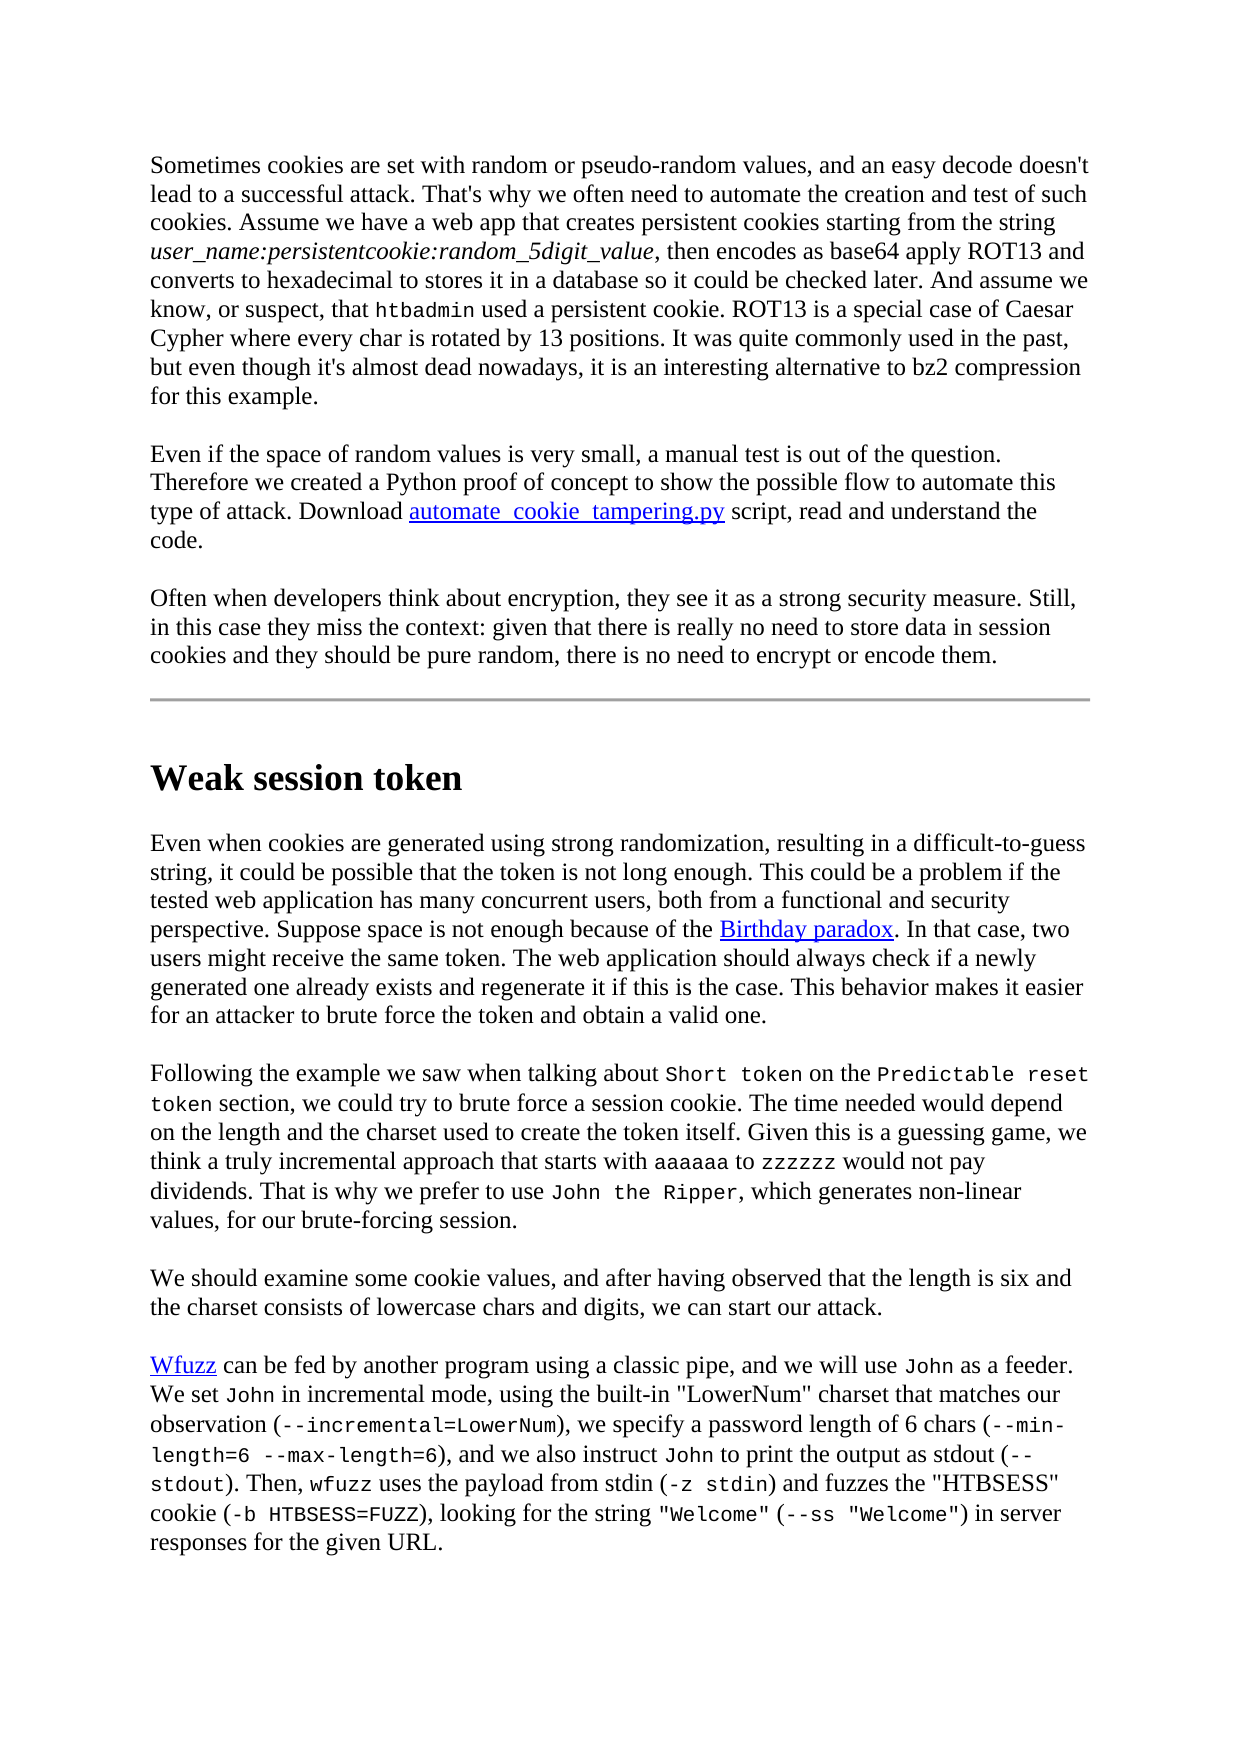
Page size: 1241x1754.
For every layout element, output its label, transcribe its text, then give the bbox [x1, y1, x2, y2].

text Weak session token [150, 756, 1090, 799]
text Even when cookies are generated using strong randomization, resulting in a difficult-to-guess string, it could be possible that the token is not long enough. This could be a problem if the tested web application has many concurrent users, both from a functional and security perspective. Suppose space is not enough because of the Birthday paradox. In that case, two users might receive the same token. The web application should always check if a newly generated one already exists and regenerate it if this is the case. This behavior makes it easier for an attacker to brute force the token and obtain a valid one. [150, 828, 1090, 1029]
text Sometimes cookies are set with random or pseudo-random values, and an easy decode doesn't lead to a successful attack. That's why we often need to automate the creation and test of such cookies. Assume we have a web app that creates persistent cookies starting from the string user_name:persistentcookie:random_5digit_value, then encodes as base64 apply ROT13 and converts to hexadecimal to stores it in a database so it could be checked later. And assume we know, or suspect, that htbadmin used a persistent cookie. ROT13 is a special case of Caesar Cypher where every char is rotated by 13 positions. It was quite commonly used in the past, but even though it's almost dead nowadays, it is an interesting alternative to bz2 compression for this example. [150, 150, 1090, 409]
text Following the example we saw when talking about Short token on the Predictable reset token section, we could try to brute force a session cookie. The time needed would depend on the length and the charset used to create the token itself. Given this is a guessing game, we think a truly incremental approach that starts with aaaaaa to zzzzzz would not pay dividends. That is why we prefer to use John the Ripper, which generates non-linear values, for our brute-forcing session. [150, 1058, 1090, 1234]
text Often when developers think about encryption, they see it as a strong security measure. Still, in this case they miss the context: given that there is really no need to store data in session cookies and they should be pure random, there is no need to encrypt or encode them. [150, 583, 1090, 669]
text Even if the space of random values is very small, a manual test is out of the question. Therefore we created a Python proof of concept to show the possible flow to automate this type of attack. Download automate_cookie_tampering.py script, read and understand the code. [150, 439, 1090, 554]
text Wfuzz can be fed by another program using a classic pipe, and we will use John as a feeder. We set John in incremental mode, using the built-in "LowerNum" charset that matches our observation (--incremental=LowerNum), we specify a password length of 6 chars (--min-length=6 --max-length=6), and we also instruct John to print the output as stdout (--stdout). Then, wfuzz uses the payload from stdin (-z stdin) and fuzzes the "HTBSESS" cookie (-b HTBSESS=FUZZ), looking for the string "Welcome" (--ss "Welcome") in server responses for the given URL. [150, 1350, 1090, 1556]
text We should examine some cookie values, and after having observed that the length is six and the charset consists of lowercase chars and digits, we can start our attack. [150, 1263, 1090, 1321]
